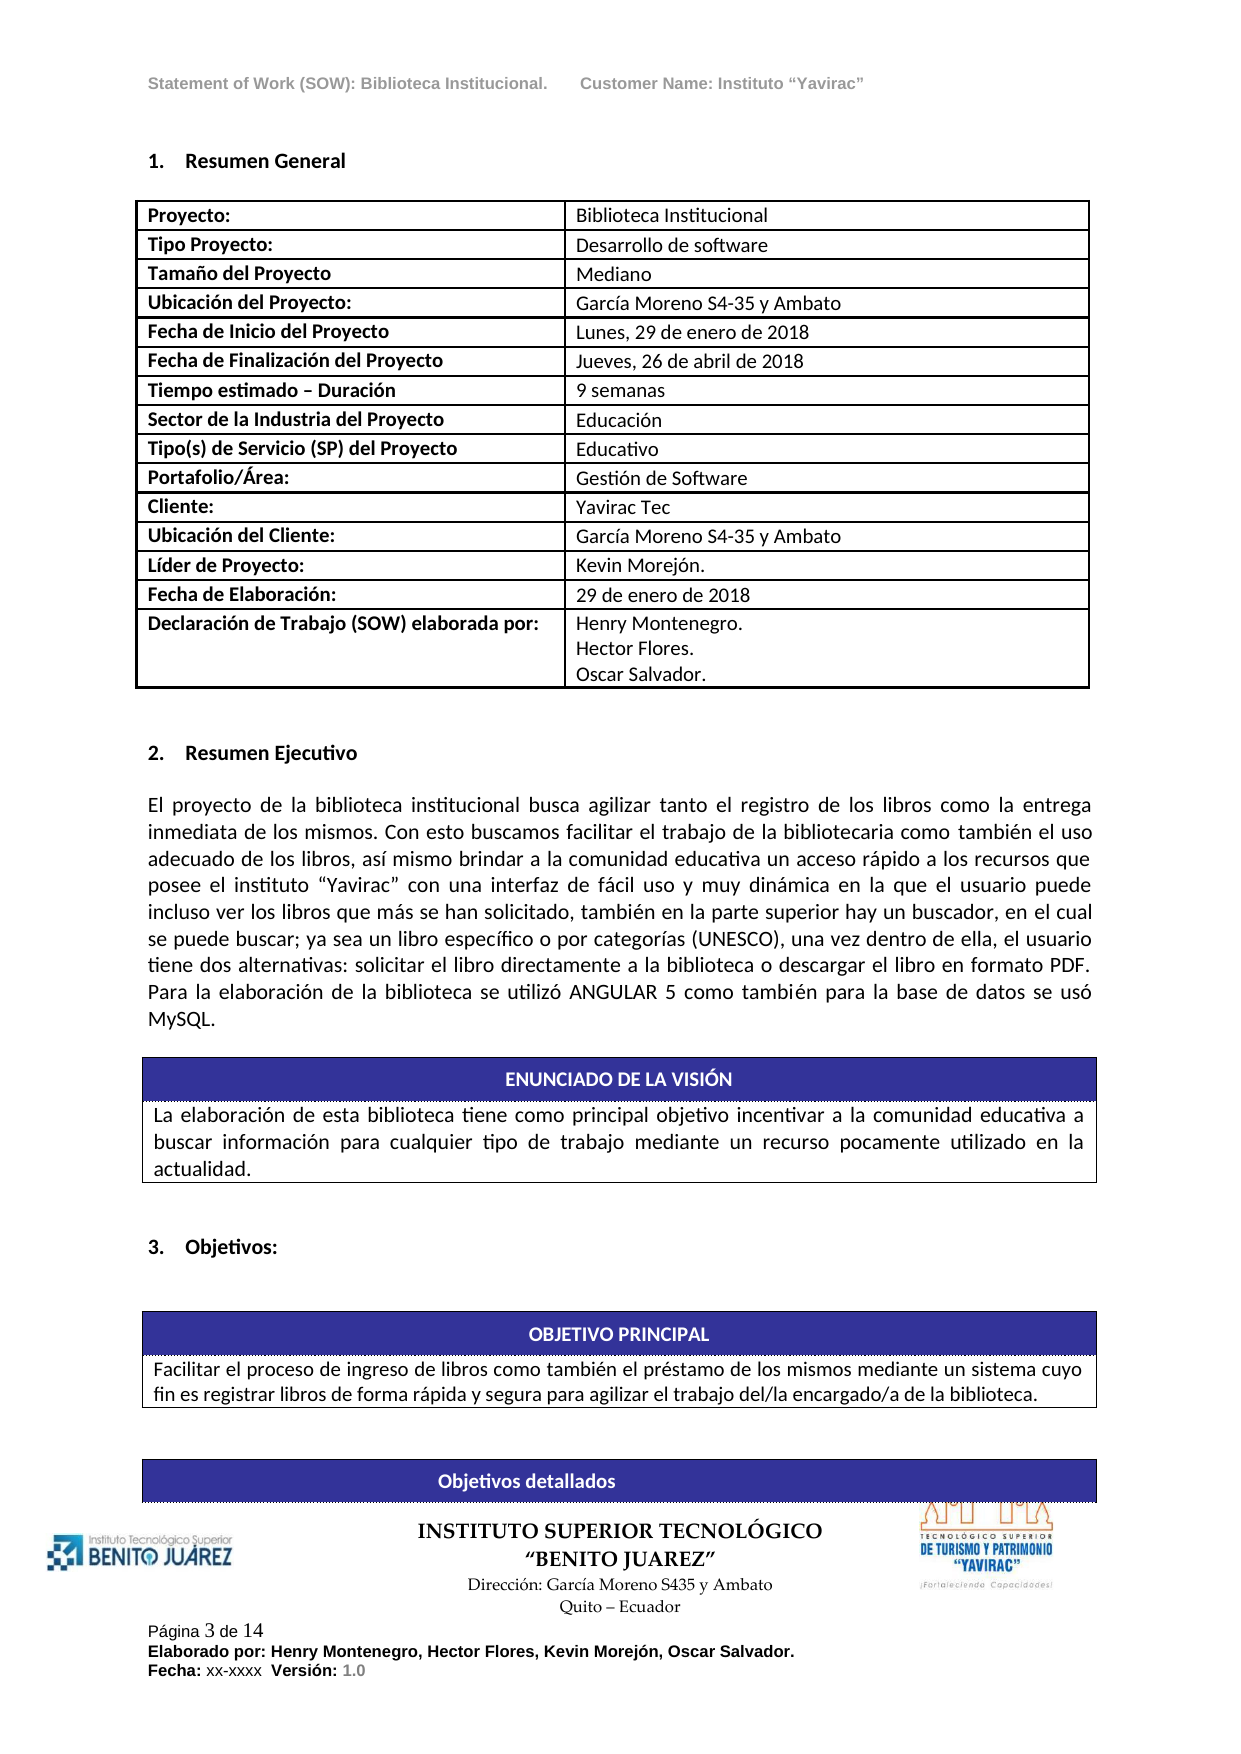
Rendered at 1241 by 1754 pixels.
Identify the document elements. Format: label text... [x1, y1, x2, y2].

table_cell Desarrollo de software [566, 231, 1088, 258]
table_cell Fecha de Elaboración: [138, 581, 564, 608]
table_cell Cliente: [138, 494, 564, 521]
table_header Biblioteca Institucional [566, 202, 1088, 229]
table_cell Fecha de Finalización del Proyecto [138, 348, 564, 375]
list Resumen General [148, 148, 1092, 174]
table_header OBJETIVO PRINCIPAL [143, 1312, 1096, 1355]
picture [919, 1502, 1054, 1590]
table_cell Ubicación del Cliente: [138, 523, 564, 550]
table_cell Facilitar el proceso de ingreso de libros como también el préstamo de los mismos mediante un sistema cuyo fin es registrar libros de forma rápida y segura para agilizar el trabajo del/la encargado/a de la biblioteca. [143, 1355, 1096, 1407]
table_cell Educativo [566, 435, 1088, 462]
table_cell Mediano [566, 260, 1088, 287]
table_cell 29 de enero de 2018 [566, 581, 1088, 608]
table_cell Declaración de Trabajo (SOW) elaborada por: [138, 610, 564, 686]
list Objetivos: [148, 1233, 1092, 1260]
table_cell Lunes, 29 de enero de 2018 [566, 319, 1088, 346]
table_cell Sector de la Industria del Proyecto [138, 406, 564, 433]
table_cell Gestión de Software [566, 464, 1088, 491]
picture [45, 1533, 234, 1572]
table_cell Jueves, 26 de abril de 2018 [566, 348, 1088, 375]
table_cell García Moreno S4-35 y Ambato [566, 289, 1088, 316]
table_cell Fecha de Inicio del Proyecto [138, 319, 564, 346]
table_cell Ubicación del Proyecto: [138, 289, 564, 316]
table_cell Tipo Proyecto: [138, 231, 564, 258]
table_cell 9 semanas [566, 377, 1088, 404]
table_cell Henry Montenegro. Hector Flores. Oscar Salvador. [566, 610, 1088, 686]
table_header Proyecto: [138, 202, 564, 229]
table_cell La elaboración de esta biblioteca tiene como principal objetivo incentivar a la comunidad educativa a buscar información para cualquier tipo de trabajo mediante un recurso pocamente utilizado en la actualidad. [143, 1101, 1096, 1182]
table_header ENUNCIADO DE LA VISIÓN [143, 1058, 1096, 1101]
table_cell Tipo(s) de Servicio (SP) del Proyecto [138, 435, 564, 462]
table_header Objetivos detallados [143, 1460, 1096, 1502]
text El proyecto de la biblioteca institucional busca agilizar tanto el registro de los libros como la entrega inmediata de los mismos. Con esto buscamos facilitar el trabajo de la bibliotecaria como también el uso adecuado de los libros, así mismo brindar a la comunidad educativa un acceso rápido a los recursos que posee el instituto “Yavirac” con una interfaz de fácil uso y muy dinámica en la que el usuario puede incluso ver los libros que más se han solicitado, también en la parte superior hay un buscador, en el cual se puede buscar; ya sea un libro específico o por categorías (UNESCO), una vez dentro de ella, el usuario tiene dos alternativas: solicitar el libro directamente a la biblioteca o descargar el libro en formato PDF. Para la elaboración de la biblioteca se utilizó ANGULAR 5 como también para la base de datos se usó MySQL. [148, 791, 1092, 1031]
table_cell Yavirac Tec [566, 494, 1088, 521]
table_cell Tiempo estimado – Duración [138, 377, 564, 404]
table_cell Educación [566, 406, 1088, 433]
list Resumen Ejecutivo [148, 739, 1092, 766]
table_cell Tamaño del Proyecto [138, 260, 564, 287]
table_cell Kevin Morejón. [566, 552, 1088, 579]
table_cell Portafolio/Área: [138, 464, 564, 491]
table_cell García Moreno S4-35 y Ambato [566, 523, 1088, 550]
table_cell Líder de Proyecto: [138, 552, 564, 579]
